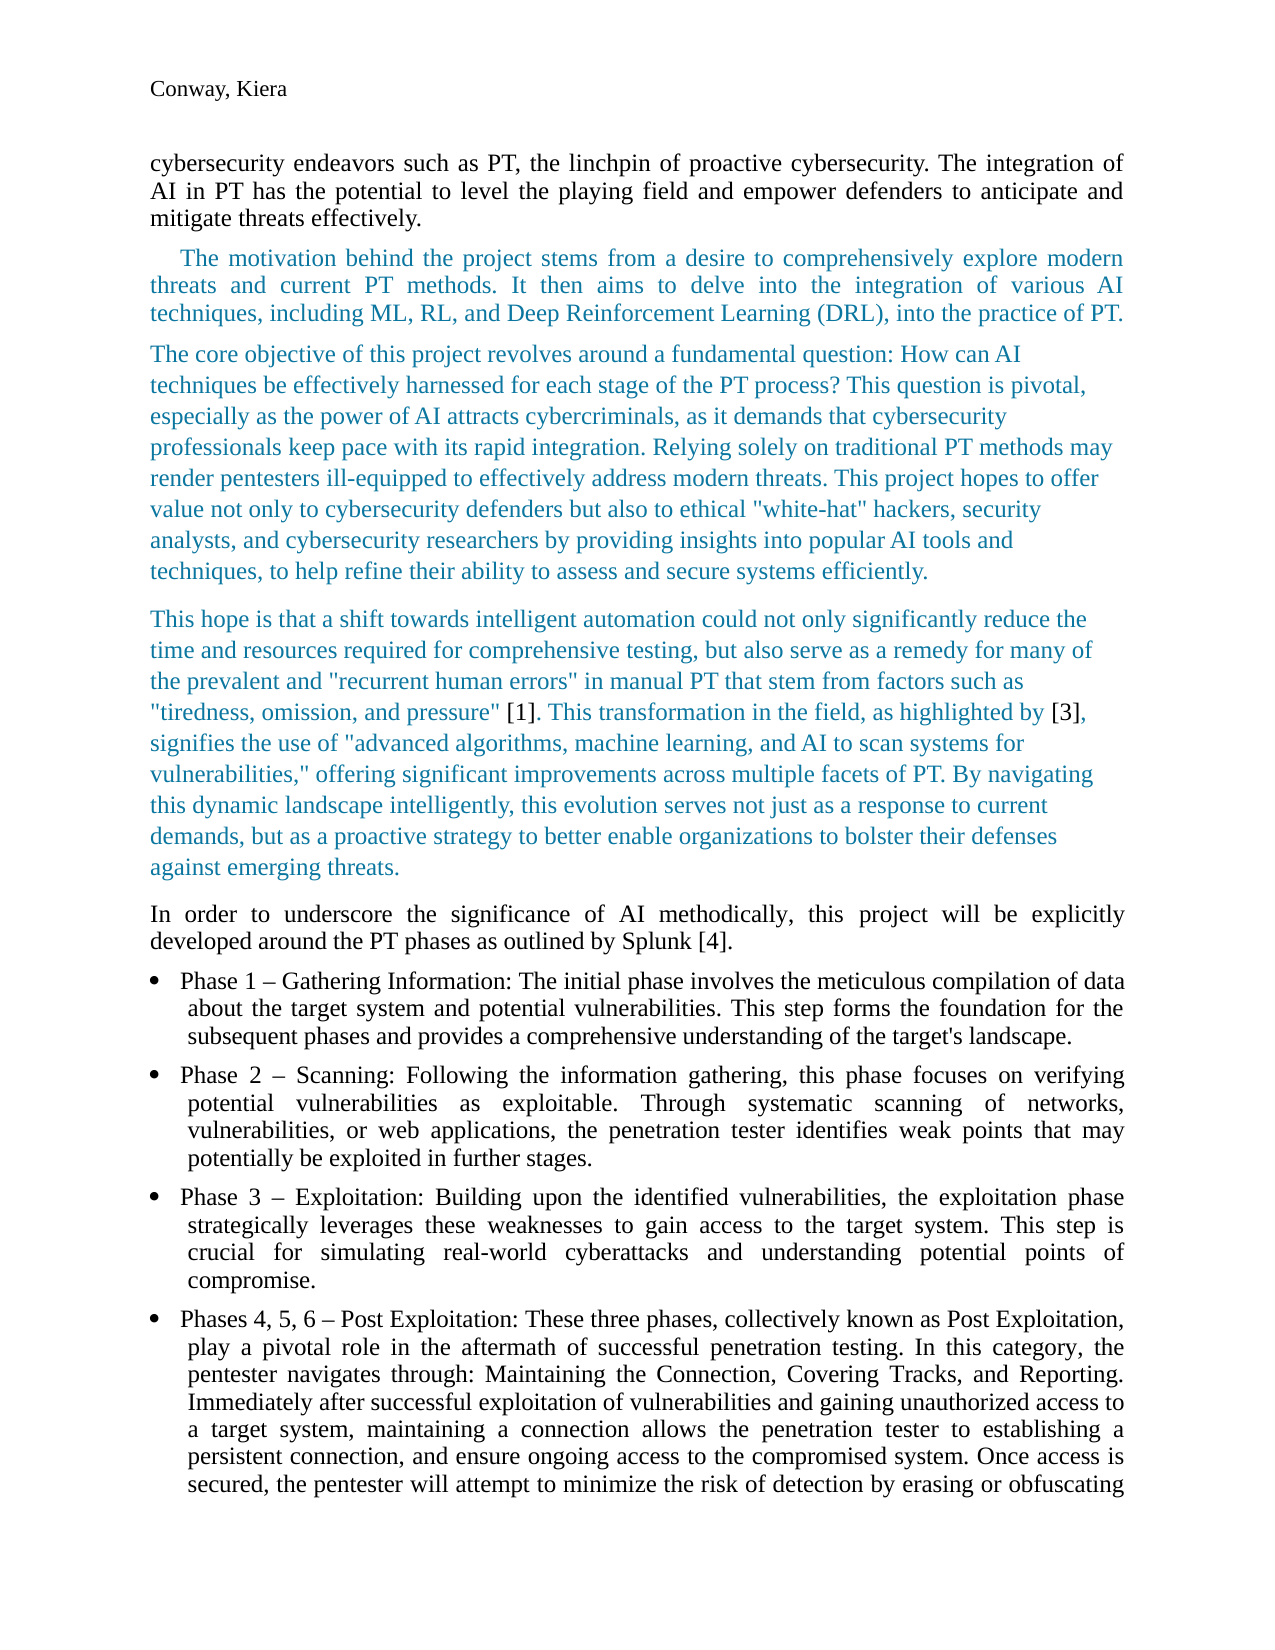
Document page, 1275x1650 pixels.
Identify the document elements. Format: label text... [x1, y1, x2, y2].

list Phase 1 – Gathering Information: The initial phase involves the meticulous compilation of data about the target system and potential vulnerabilities. This step forms the foundation for the subsequent phases and provides a comprehensive understanding of the target's landscape. [150, 967, 1125, 1049]
list Phase 3 – Exploitation: Building upon the identified vulnerabilities, the exploitation phase strategically leverages these weaknesses to gain access to the target system. This step is crucial for simulating real-world cyberattacks and understanding potential points of compromise. [150, 1184, 1125, 1293]
text The motivation behind the project stems from a desire to comprehensively explore modern threats and current PT methods. It then aims to delve into the integration of various AI techniques, including ML, RL, and Deep Reinforcement Learning (DRL), into the practice of PT. [150, 244, 1125, 327]
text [150, 150, 1125, 232]
text In order to underscore the significance of AI methodically, this project will be explicitly developed around the PT phases as outlined by Splunk. [150, 900, 1125, 955]
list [150, 1306, 1125, 1498]
text The core objective of this project revolves around a fundamental question: How can AI techniques be effectively harnessed for each stage of the PT process? This question is pivotal, especially as the power of AI attracts cybercriminals, as it demands that cybersecurity professionals keep pace with its rapid integration. Relying solely on traditional PT methods may render pentesters ill-equipped to effectively address modern threats. This project hopes to offer value not only to cybersecurity defenders but also to ethical "white-hat" hackers, security analysts, and cybersecurity researchers by providing insights into popular AI tools and techniques, to help refine their ability to assess and secure systems efficiently. [150, 339, 1125, 585]
text This hope is that a shift towards intelligent automation could not only significantly reduce the time and resources required for comprehensive testing, but also serve as a remedy for many of the prevalent and "recurrent human errors" in manual PT that stem from factors such as "tiredness, omission, and pressure" . This transformation in the field, as highlighted by , signifies the use of "advanced algorithms, machine learning, and AI to scan systems for vulnerabilities," offering significant improvements across multiple facets of PT. By navigating this dynamic landscape intelligently, this evolution serves not just as a response to current demands, but as a proactive strategy to better enable organizations to bolster their defenses against emerging threats. [150, 604, 1125, 881]
list Phase 2 – Scanning: Following the information gathering, this phase focuses on verifying potential vulnerabilities as exploitable. Through systematic scanning of networks, vulnerabilities, or web applications, the penetration tester identifies weak points that may potentially be exploited in further stages. [150, 1062, 1125, 1171]
